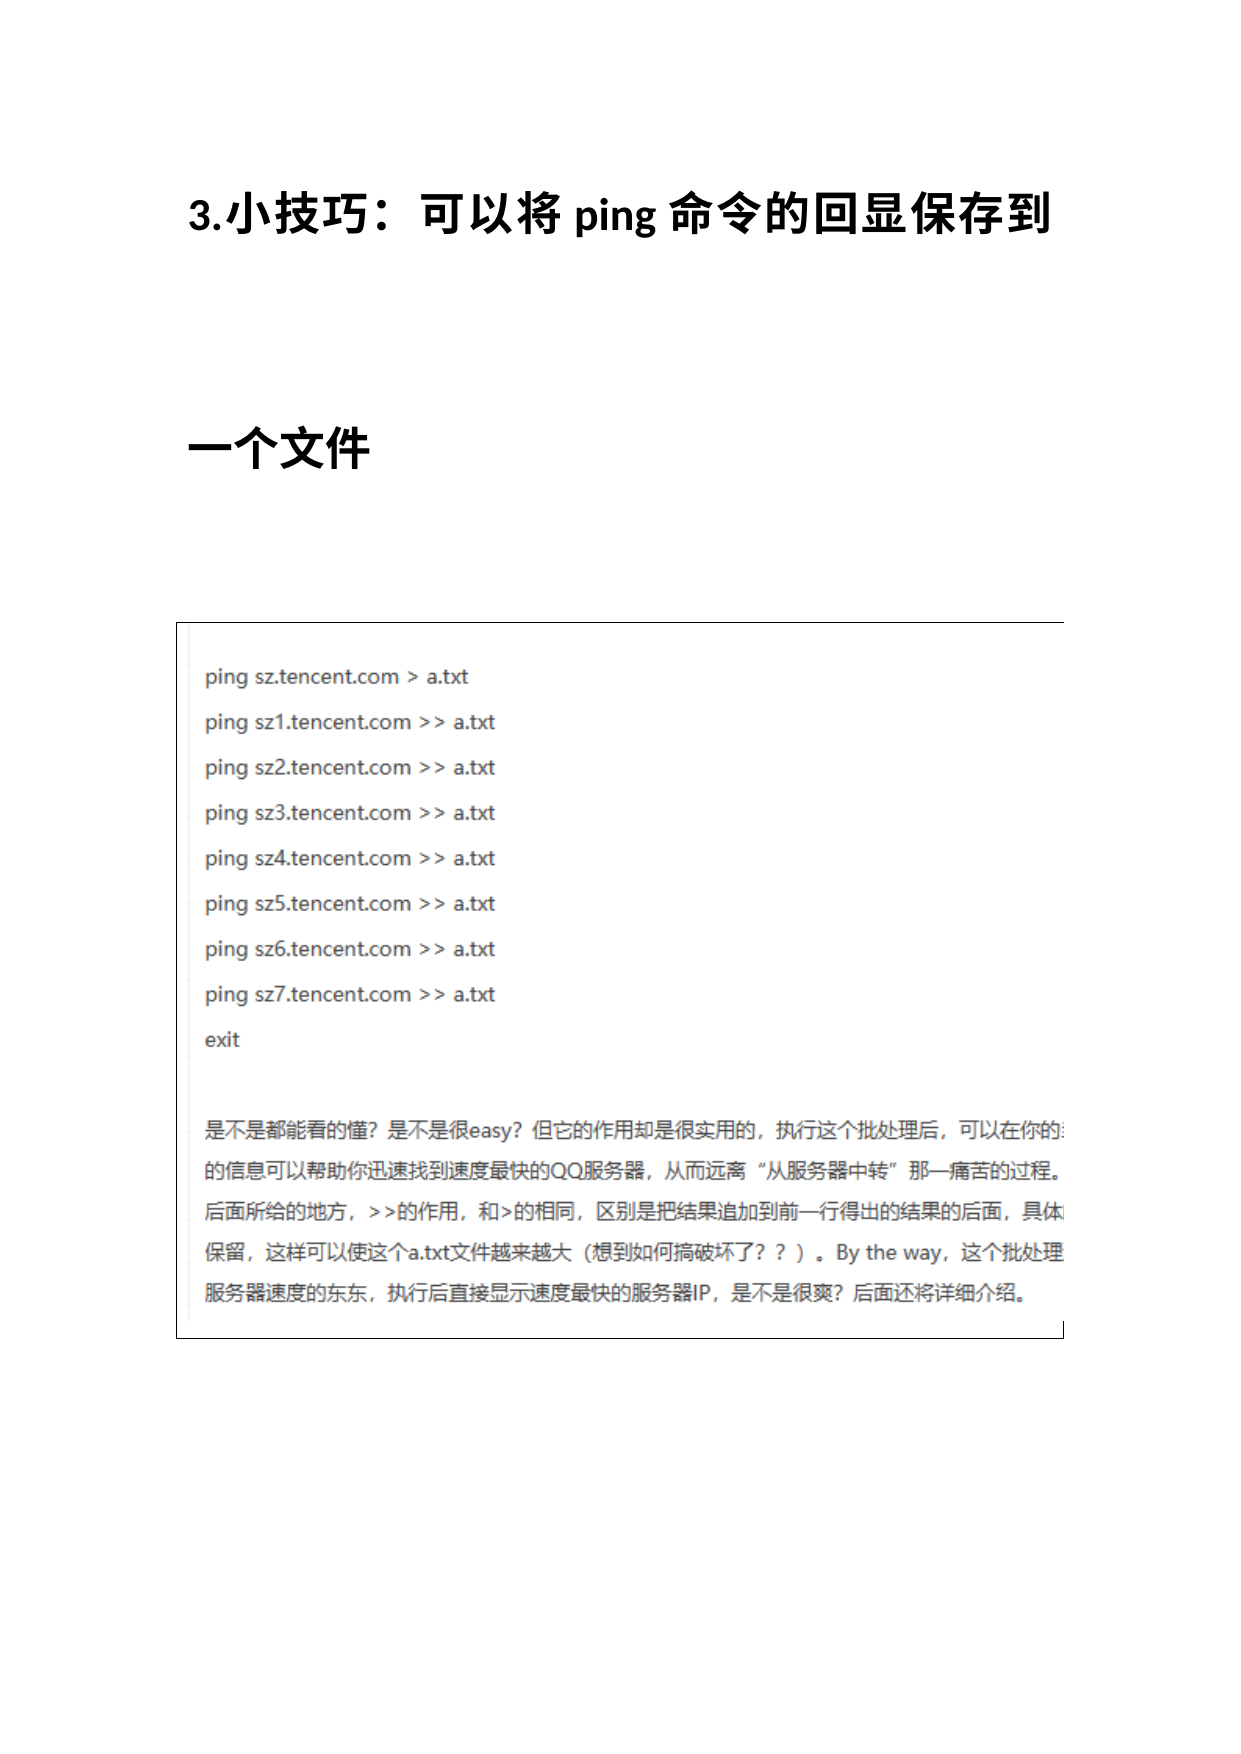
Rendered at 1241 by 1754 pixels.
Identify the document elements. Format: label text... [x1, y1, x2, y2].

picture [187, 623, 1064, 1321]
subtitle 3.小技巧：可以将ping命令的回显保存到一个文件 [187, 162, 1053, 494]
table_header [177, 623, 1063, 1338]
